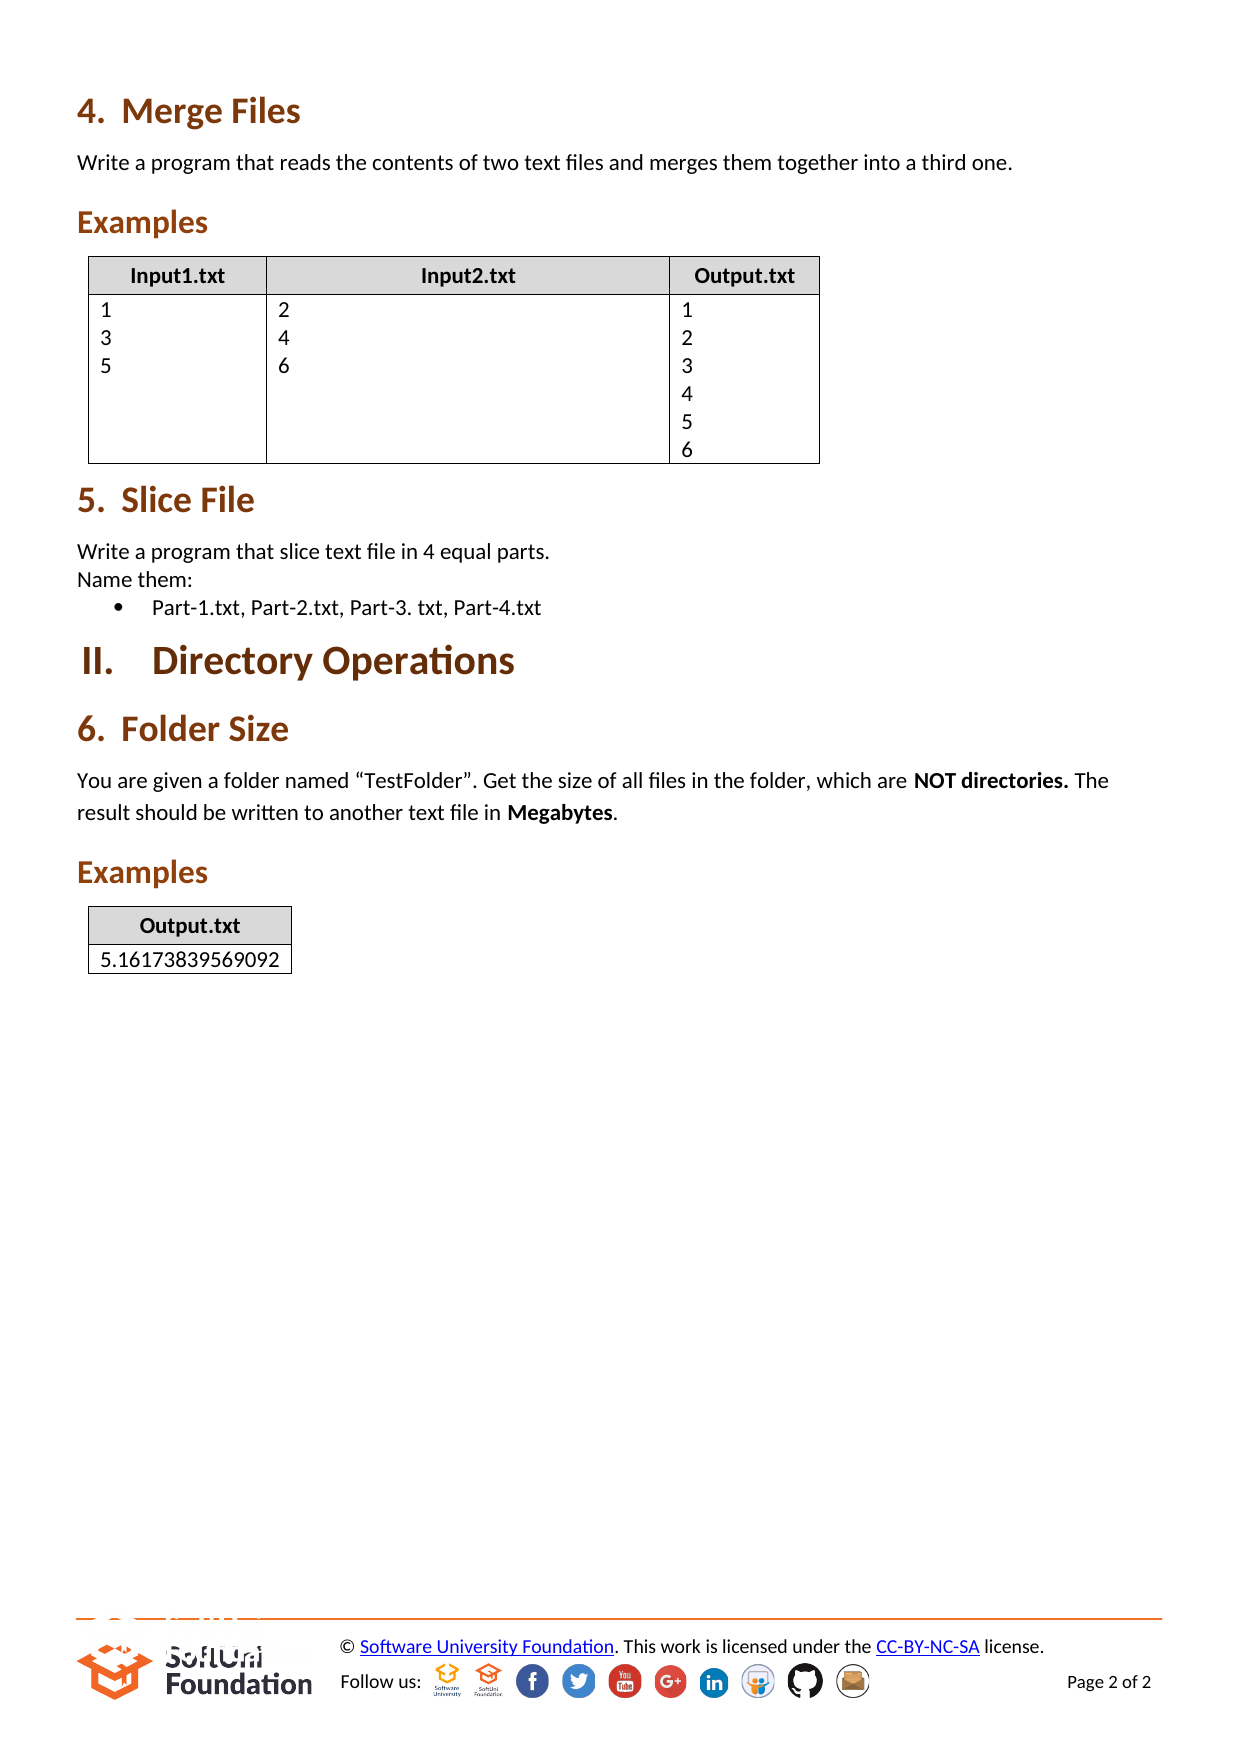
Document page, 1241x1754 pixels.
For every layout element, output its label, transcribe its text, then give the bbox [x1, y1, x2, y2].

table_header Output.txt [670, 257, 819, 294]
picture [562, 1664, 595, 1698]
picture [474, 1663, 503, 1698]
picture [608, 1664, 642, 1698]
picture [713, 1680, 722, 1689]
subtitle Folder Size [77, 705, 1163, 751]
picture [741, 1664, 775, 1698]
picture [654, 1665, 687, 1698]
table_header Input1.txt [89, 257, 266, 294]
picture [700, 1668, 708, 1675]
subtitle Examples [77, 201, 1163, 242]
table_header Output.txt [89, 907, 291, 944]
text Write a program that slice text file in 4 equal parts. [77, 537, 1163, 565]
picture [700, 1691, 708, 1698]
table_cell 5.16173839569092 [89, 945, 291, 973]
picture [787, 1663, 823, 1698]
subtitle Examples [77, 851, 1163, 892]
picture [720, 1689, 729, 1698]
table_header Input2.txt [267, 257, 669, 294]
picture [836, 1664, 870, 1698]
subtitle Merge Files [77, 87, 1163, 133]
subtitle Directory Operations [114, 634, 1163, 685]
picture [720, 1668, 729, 1677]
text Name them: [77, 565, 1163, 593]
picture [516, 1664, 549, 1698]
table_cell 1 2 3 4 5 6 [670, 295, 819, 463]
text You are given a folder named “TestFolder”. Get the size of all files in the folder, which are NOT directories. The result should be written to another text file in Megabytes. [77, 766, 1163, 826]
list Part-1.txt, Part-2.txt, Part-3. txt, Part-4.txt [114, 593, 1163, 621]
picture [433, 1663, 461, 1698]
subtitle Slice File [77, 476, 1163, 522]
table_cell 2 4 6 [267, 295, 669, 463]
table_cell 1 3 5 [89, 295, 266, 463]
text Write a program that reads the contents of two text files and merges them together into a third one. [77, 148, 1163, 176]
picture [76, 1608, 312, 1700]
